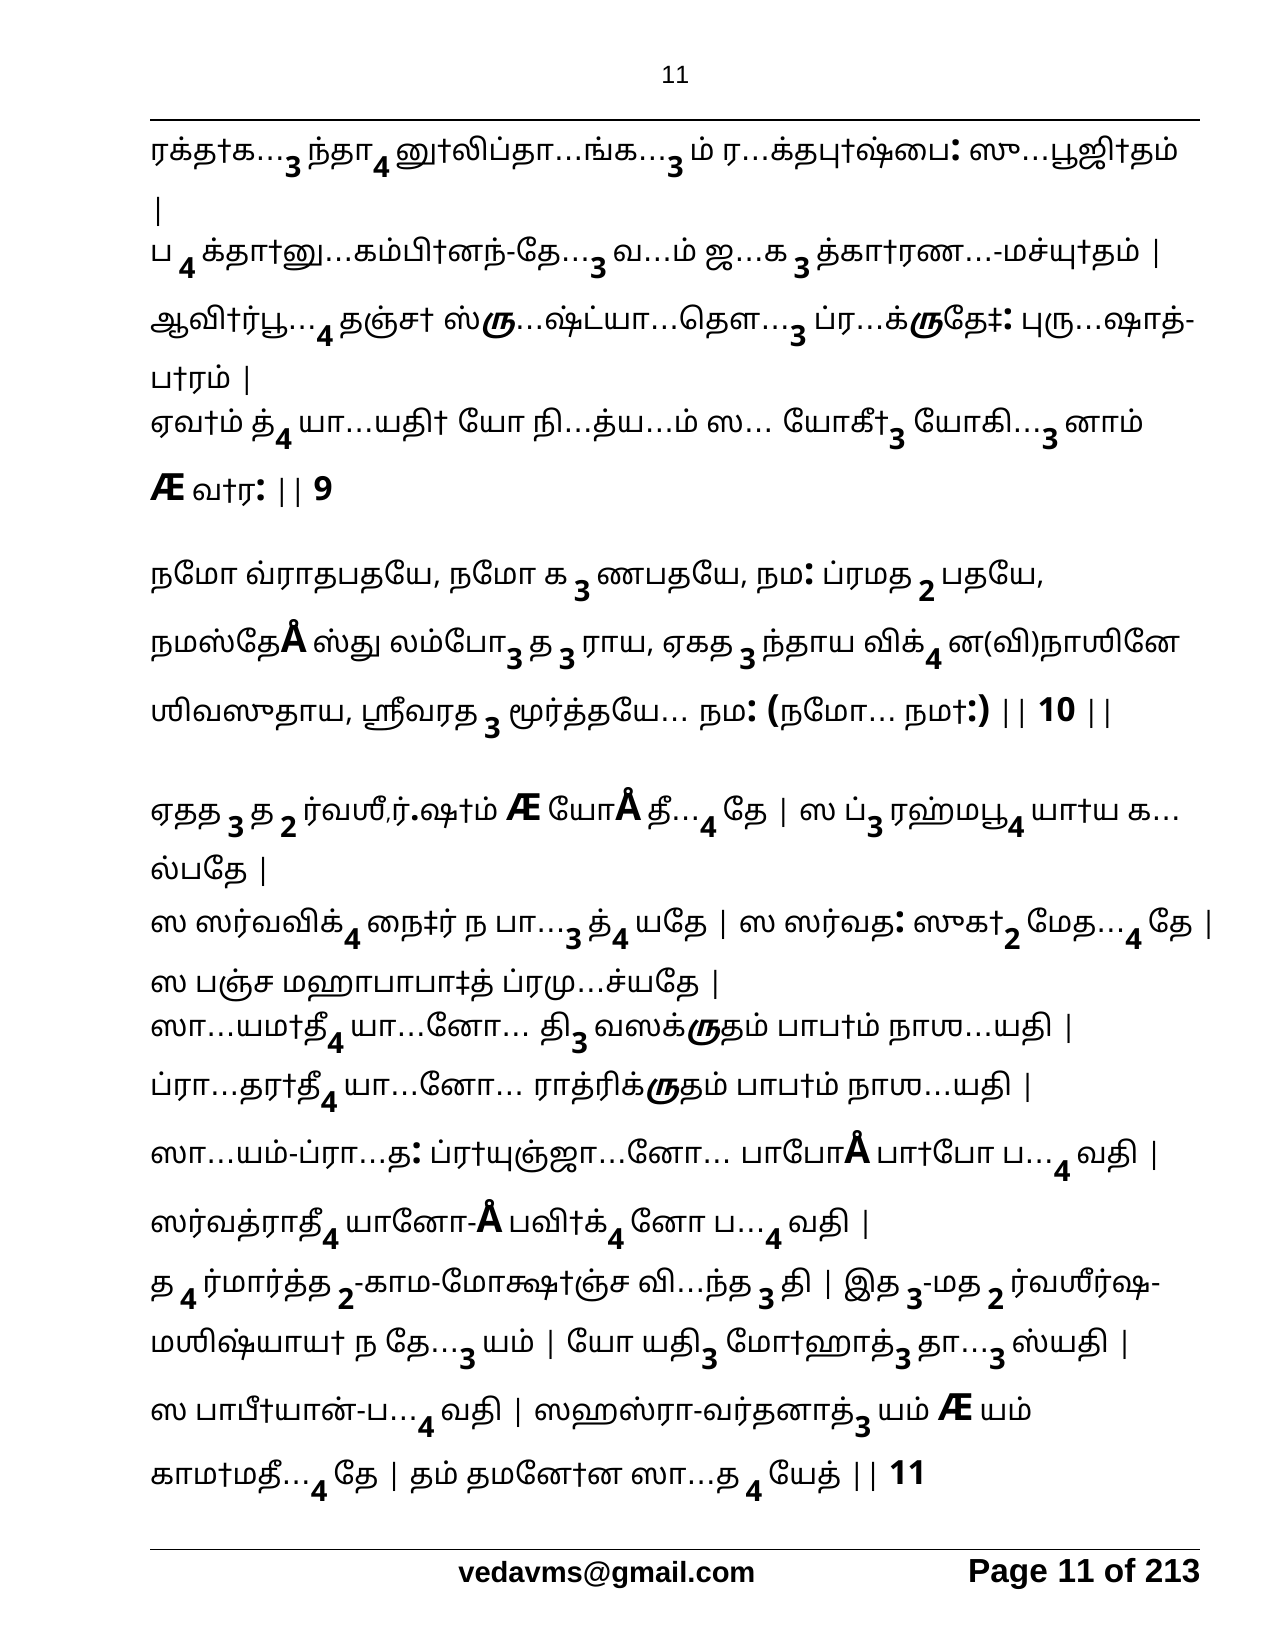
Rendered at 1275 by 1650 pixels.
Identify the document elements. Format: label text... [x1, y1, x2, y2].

text ஸ ஸர்வவிக்4நை‡ர் ந பா…3த்4யதே | ஸ ஸர்வத: ஸுக†2மேத…4தே | [150, 892, 1224, 958]
text ஆவி†ர்பூ…4தஞ்ச† ஸ்ரு…ஷ்ட்யா…தௌ…3 ப்ர…க்ருதே‡: புரு…ஷாத்-ப†ரம் | [150, 289, 1200, 399]
text ரக்த†க…3ந்தா4னு†லிப்தா…ங்க…3ம் ர…க்தபு†ஷ்பை: ஸு…பூஜி†தம் | [150, 121, 1200, 228]
text ஸா…யம்-ப்ரா…த: ப்ர†யுஞ்ஜா…னோ… பாபோÅபா†போ ப…4வதி | [150, 1124, 1200, 1189]
text ஸா…யம†தீ4யா…னோ… தி3வஸக்ருதம் பாப†ம் நாஶ…யதி | [150, 1005, 1200, 1061]
text ஸர்வத்ராதீ4யானோ-Åபவி†க்4னோ ப…4வதி | [150, 1193, 1200, 1258]
text நமோ வ்ராதபதயே, நமோ க3ணபதயே, நம: ப்ரமத2பதயே, நமஸ்தேÅஸ்து லம்போ3த3ராய, ஏகத3ந்தாய விக்4ன(வி)நாஶினே ஶிவஸுதாய, ஶ்ரீவரத3 மூர்த்தயே… நம: (நமோ… நம†:) || 10 || [150, 544, 1200, 747]
text ஸ பாபீ†யான்-ப…4வதி | ஸஹஸ்ரா-வர்தனாத்3யம் Æயம் காம†மதீ…4தே | தம் தமனே†ன ஸா…த4யேத் || 11 [150, 1380, 1200, 1510]
text ஏதத3த2ர்வஶீ,ர்.ஷ†ம் ÆயோÅதீ…4தே | ஸ ப்3ரஹ்மபூ4யா†ய க…ல்பதே | [150, 780, 1200, 890]
text ஏவ†ம் த்4யா…யதி† யோ நி…த்ய…ம் ஸ… யோகீ†3 யோகி…3னாம் Æவ†ர: || 9 [150, 401, 1200, 511]
text ப்ரா…தர†தீ4யா…னோ… ராத்ரிக்ருதம் பாப†ம் நாஶ…யதி | [150, 1064, 1200, 1121]
text ஸ பஞ்ச மஹாபாபா‡த் ப்ரமு…ச்யதே | [150, 961, 1200, 1003]
text ப4க்தா†னு…கம்பி†னந்-தே…3வ…ம் ஜ…க3த்கா†ரண…-மச்யு†தம் | [150, 230, 1200, 287]
text த4ர்மார்த்த2-காம-மோக்ஷ†ஞ்ச வி…ந்த3தி | இத3-மத2ர்வஶீர்ஷ-மஶிஷ்யாய† ந தே…3யம் | யோ யதி3 மோ†ஹாத்3தா…3ஸ்யதி | [150, 1261, 1200, 1378]
